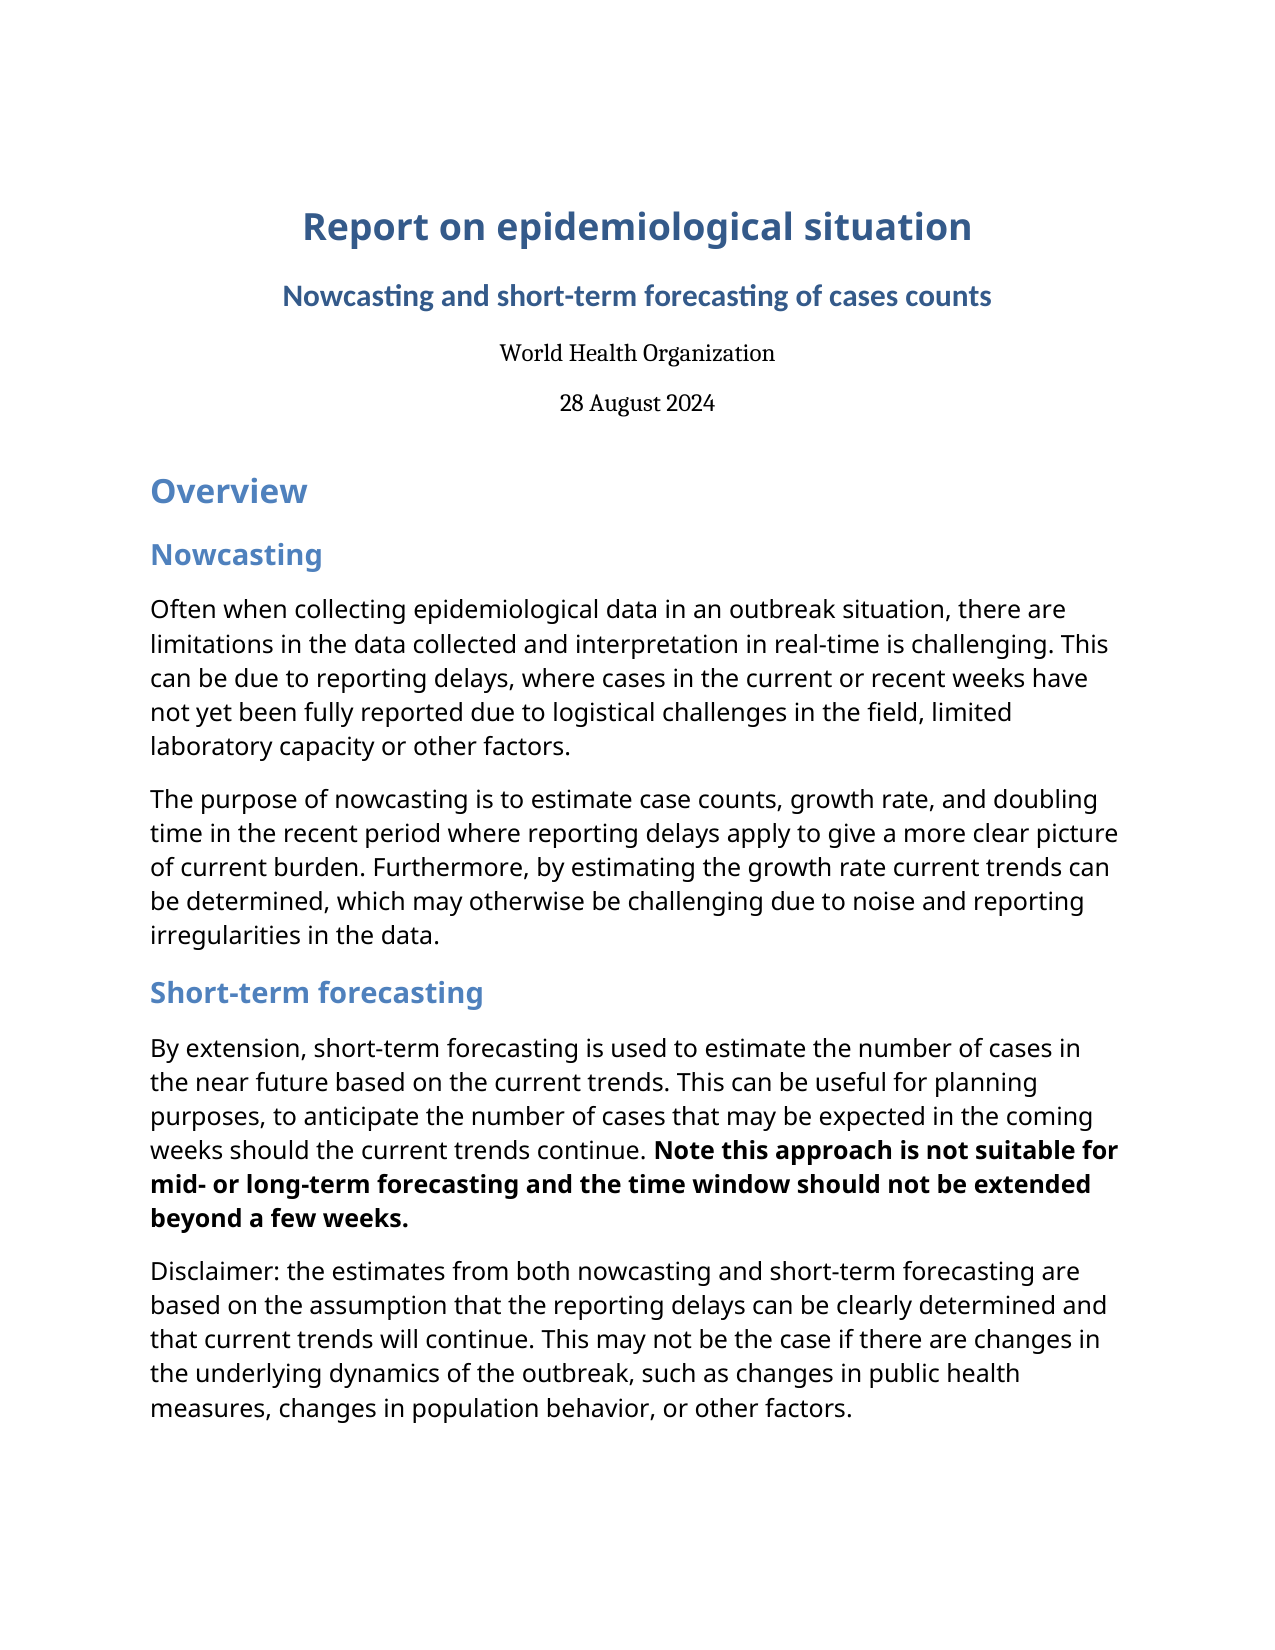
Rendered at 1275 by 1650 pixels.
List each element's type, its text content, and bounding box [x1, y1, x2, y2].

subtitle Nowcasting and short-term forecasting of cases counts [150, 276, 1125, 314]
text By extension, short-term forecasting is used to estimate the number of cases in the near future based on the current trends. This can be useful for planning purposes, to anticipate the number of cases that may be expected in the coming weeks should the current trends continue. Note this approach is not suitable for mid- or long-term forecasting and the time window should not be extended beyond a few weeks. [150, 1031, 1125, 1235]
text World Health Organization [150, 339, 1125, 368]
text Disclaimer: the estimates from both nowcasting and short-term forecasting are based on the assumption that the reporting delays can be clearly determined and that current trends will continue. This may not be the case if there are changes in the underlying dynamics of the outbreak, such as changes in public health measures, changes in population behavior, or other factors. [150, 1254, 1125, 1424]
subtitle Overview [150, 467, 1125, 513]
subtitle Short-term forecasting [150, 972, 1125, 1012]
text The purpose of nowcasting is to estimate case counts, growth rate, and doubling time in the recent period where reporting delays apply to give a more clear picture of current burden. Furthermore, by estimating the growth rate current trends can be determined, which may otherwise be challenging due to noise and reporting irregularities in the data. [150, 781, 1125, 952]
text 28 August 2024 [150, 389, 1125, 417]
title Report on epidemiological situation [150, 200, 1125, 251]
subtitle Nowcasting [150, 534, 1125, 573]
text Often when collecting epidemiological data in an outbreak situation, there are limitations in the data collected and interpretation in real-time is challenging. This can be due to reporting delays, where cases in the current or recent weeks have not yet been fully reported due to logistical challenges in the field, limited laboratory capacity or other factors. [150, 592, 1125, 762]
